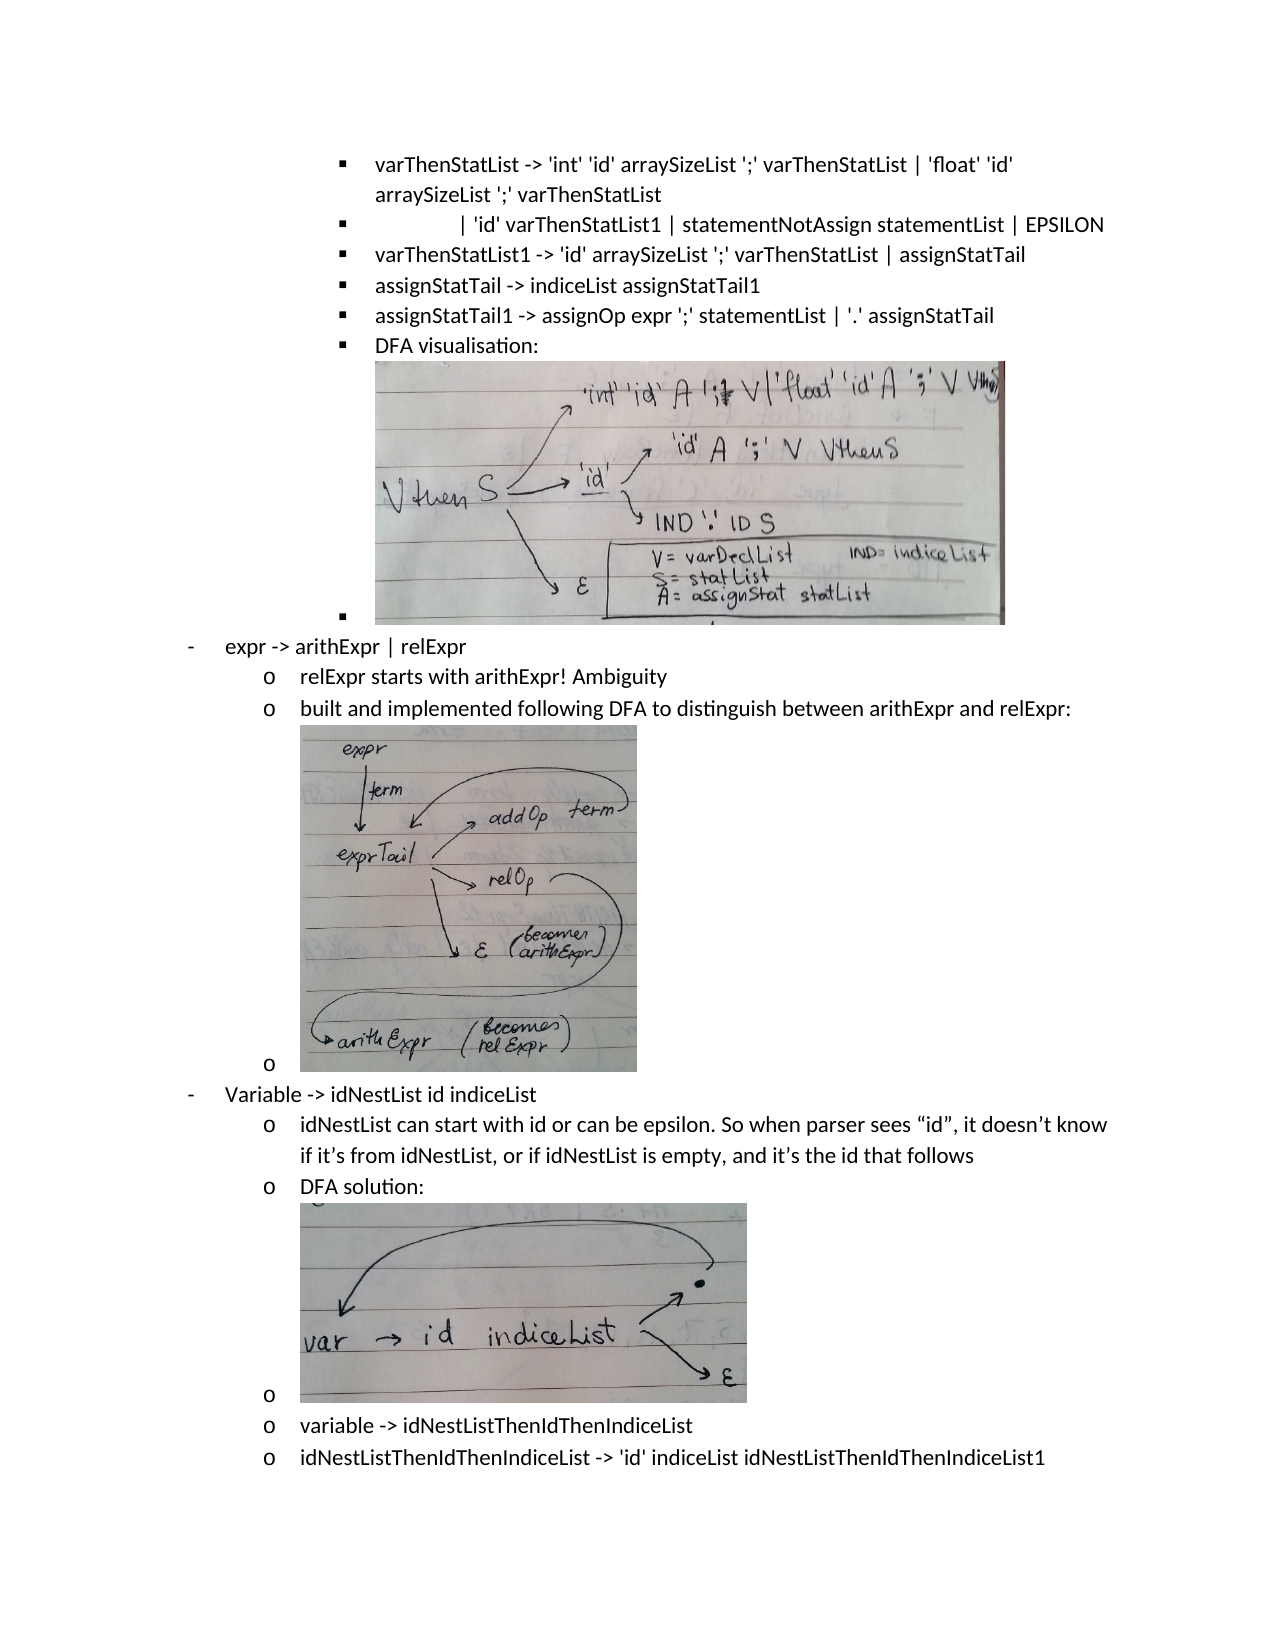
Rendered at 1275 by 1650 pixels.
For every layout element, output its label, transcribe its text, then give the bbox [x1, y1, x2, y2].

list Variable -> idNestList id indiceList [187, 1080, 1125, 1108]
list expr -> arithExpr | relExpr [187, 632, 1125, 660]
picture [375, 361, 1006, 625]
list relExpr starts with arithExpr! Ambiguity [262, 662, 1125, 692]
list idNestList can start with id or can be epsilon. So when parser sees “id”, it doesn’t know if it’s from idNestList, or if idNestList is empty, and it’s the id that follows [262, 1110, 1125, 1170]
list assignStatTail1 -> assignOp expr ';' statementList | '.' assignStatTail [337, 301, 1125, 329]
list DFA solution: [262, 1172, 1125, 1201]
list DFA visualisation: [337, 331, 1125, 359]
list assignStatTail -> indiceList assignStatTail1 [337, 271, 1125, 299]
list | 'id' varThenStatList1 | statementNotAssign statementList | EPSILON [337, 210, 1125, 238]
picture [300, 1203, 747, 1403]
list varThenStatList1 -> 'id' arraySizeList ';' varThenStatList | assignStatTail [337, 241, 1125, 269]
list varThenStatList -> 'int' 'id' arraySizeList ';' varThenStatList | 'float' 'id' arraySizeList ';' varThenStatList [337, 150, 1125, 208]
list built and implemented following DFA to distinguish between arithExpr and relExpr: [262, 694, 1125, 723]
list idNestListThenIdThenIndiceList -> 'id' indiceList idNestListThenIdThenIndiceList1 [262, 1443, 1125, 1472]
list variable -> idNestListThenIdThenIndiceList [262, 1411, 1125, 1440]
picture [300, 725, 637, 1072]
